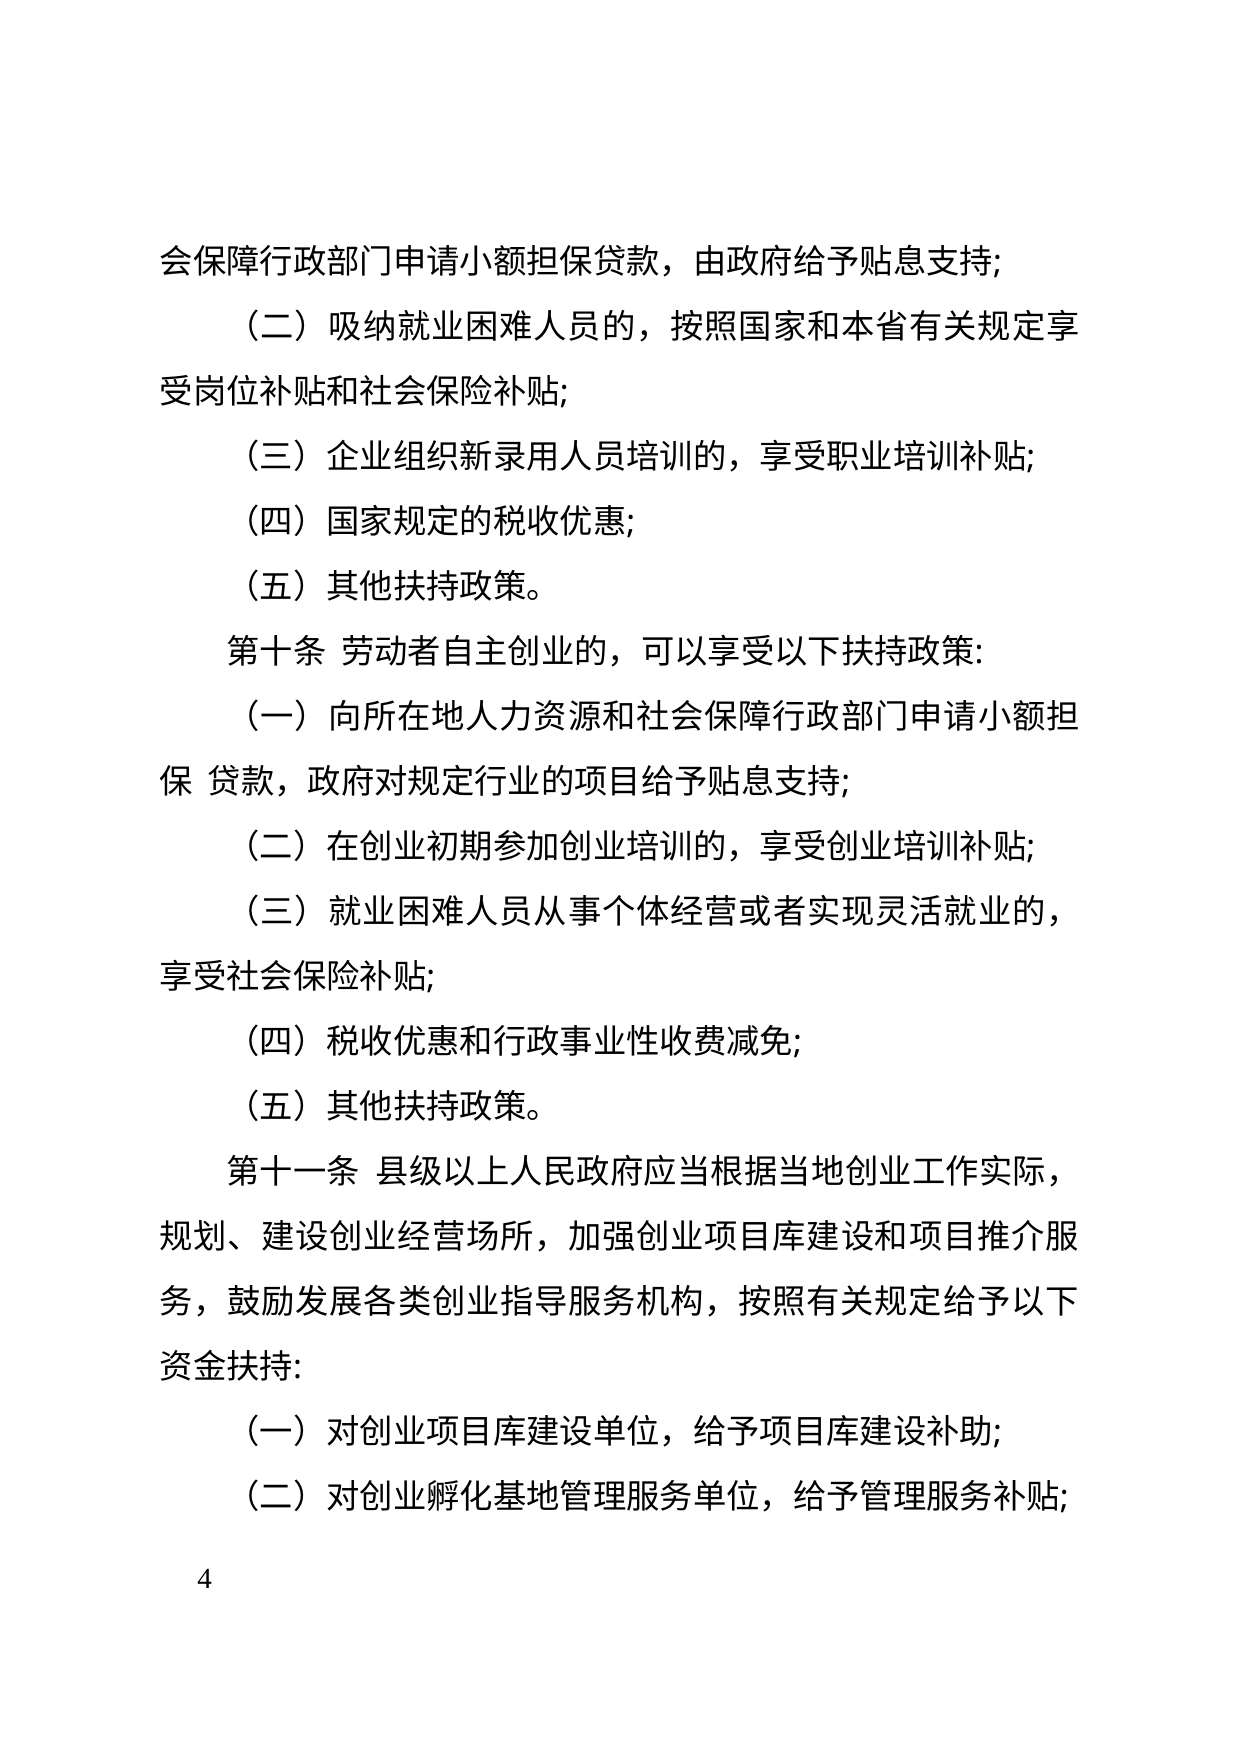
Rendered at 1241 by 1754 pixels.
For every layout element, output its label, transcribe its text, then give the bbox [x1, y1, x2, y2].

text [159, 227, 1081, 292]
text （四）国家规定的税收优惠; [159, 487, 1081, 552]
text （三）就业困难人员从事个体经营或者实现灵活就业的，享受社会保险补贴; [159, 877, 1081, 1007]
text （二）吸纳就业困难人员的，按照国家和本省有关规定享受岗位补贴和社会保险补贴; [159, 292, 1081, 422]
text （一）对创业项目库建设单位，给予项目库建设补助; [159, 1397, 1081, 1462]
text （二）在创业初期参加创业培训的，享受创业培训补贴; [159, 812, 1081, 877]
text 第十一条 县级以上人民政府应当根据当地创业工作实际，规划、建设创业经营场所，加强创业项目库建设和项目推介服务，鼓励发展各类创业指导服务机构，按照有关规定给予以下资金扶持: [159, 1137, 1081, 1397]
text （五）其他扶持政策。 [159, 552, 1081, 617]
text （五）其他扶持政策。 [159, 1072, 1081, 1137]
text （三）企业组织新录用人员培训的，享受职业培训补贴; [159, 422, 1081, 487]
text 第十条 劳动者自主创业的，可以享受以下扶持政策: [159, 617, 1081, 682]
text （二）对创业孵化基地管理服务单位，给予管理服务补贴; [159, 1462, 1081, 1527]
text （四）税收优惠和行政事业性收费减免; [159, 1007, 1081, 1072]
text （一）向所在地人力资源和社会保障行政部门申请小额担保 贷款，政府对规定行业的项目给予贴息支持; [159, 682, 1081, 812]
